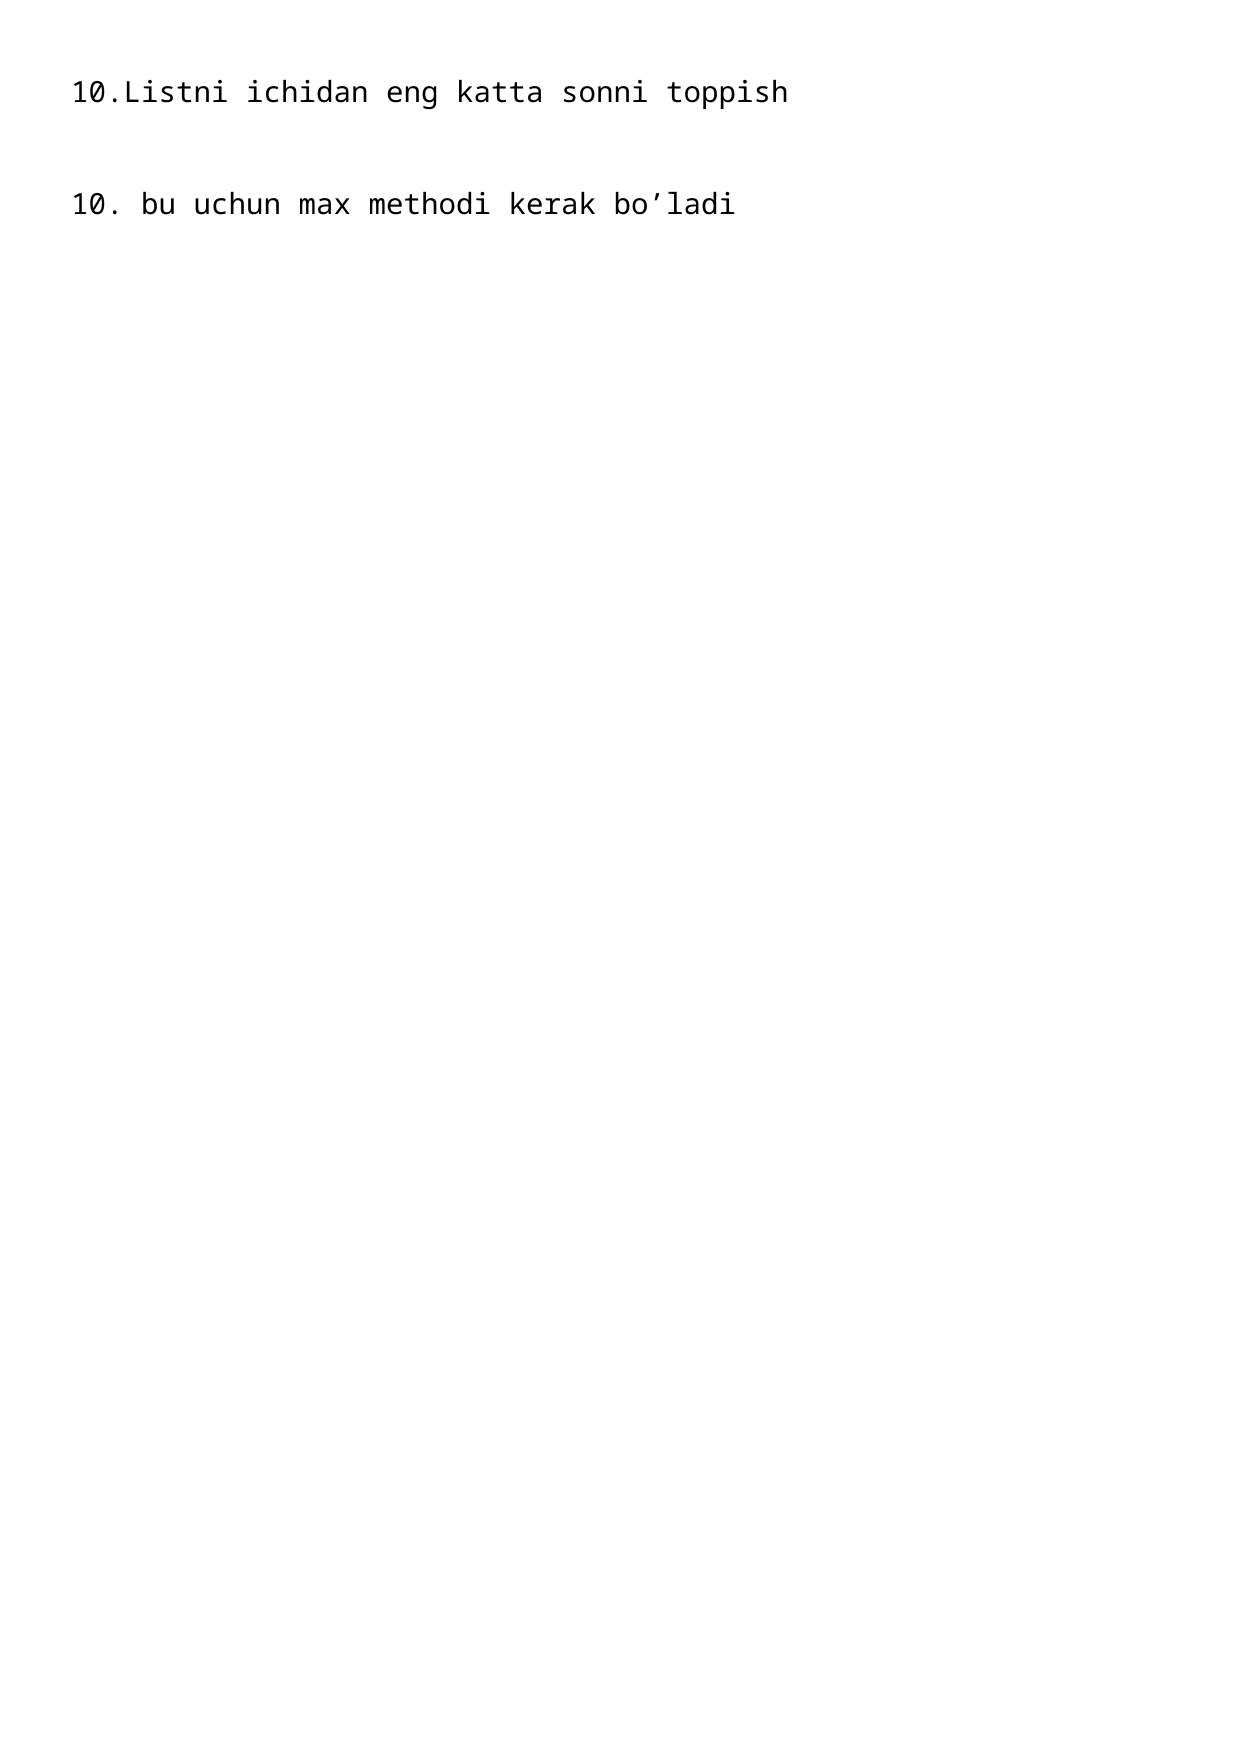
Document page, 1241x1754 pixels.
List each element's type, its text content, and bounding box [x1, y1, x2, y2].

text 10.Listni ichidan eng katta sonni toppish [71, 71, 1169, 111]
text 10. bu uchun max methodi kerak bo’ladi [71, 183, 1169, 223]
